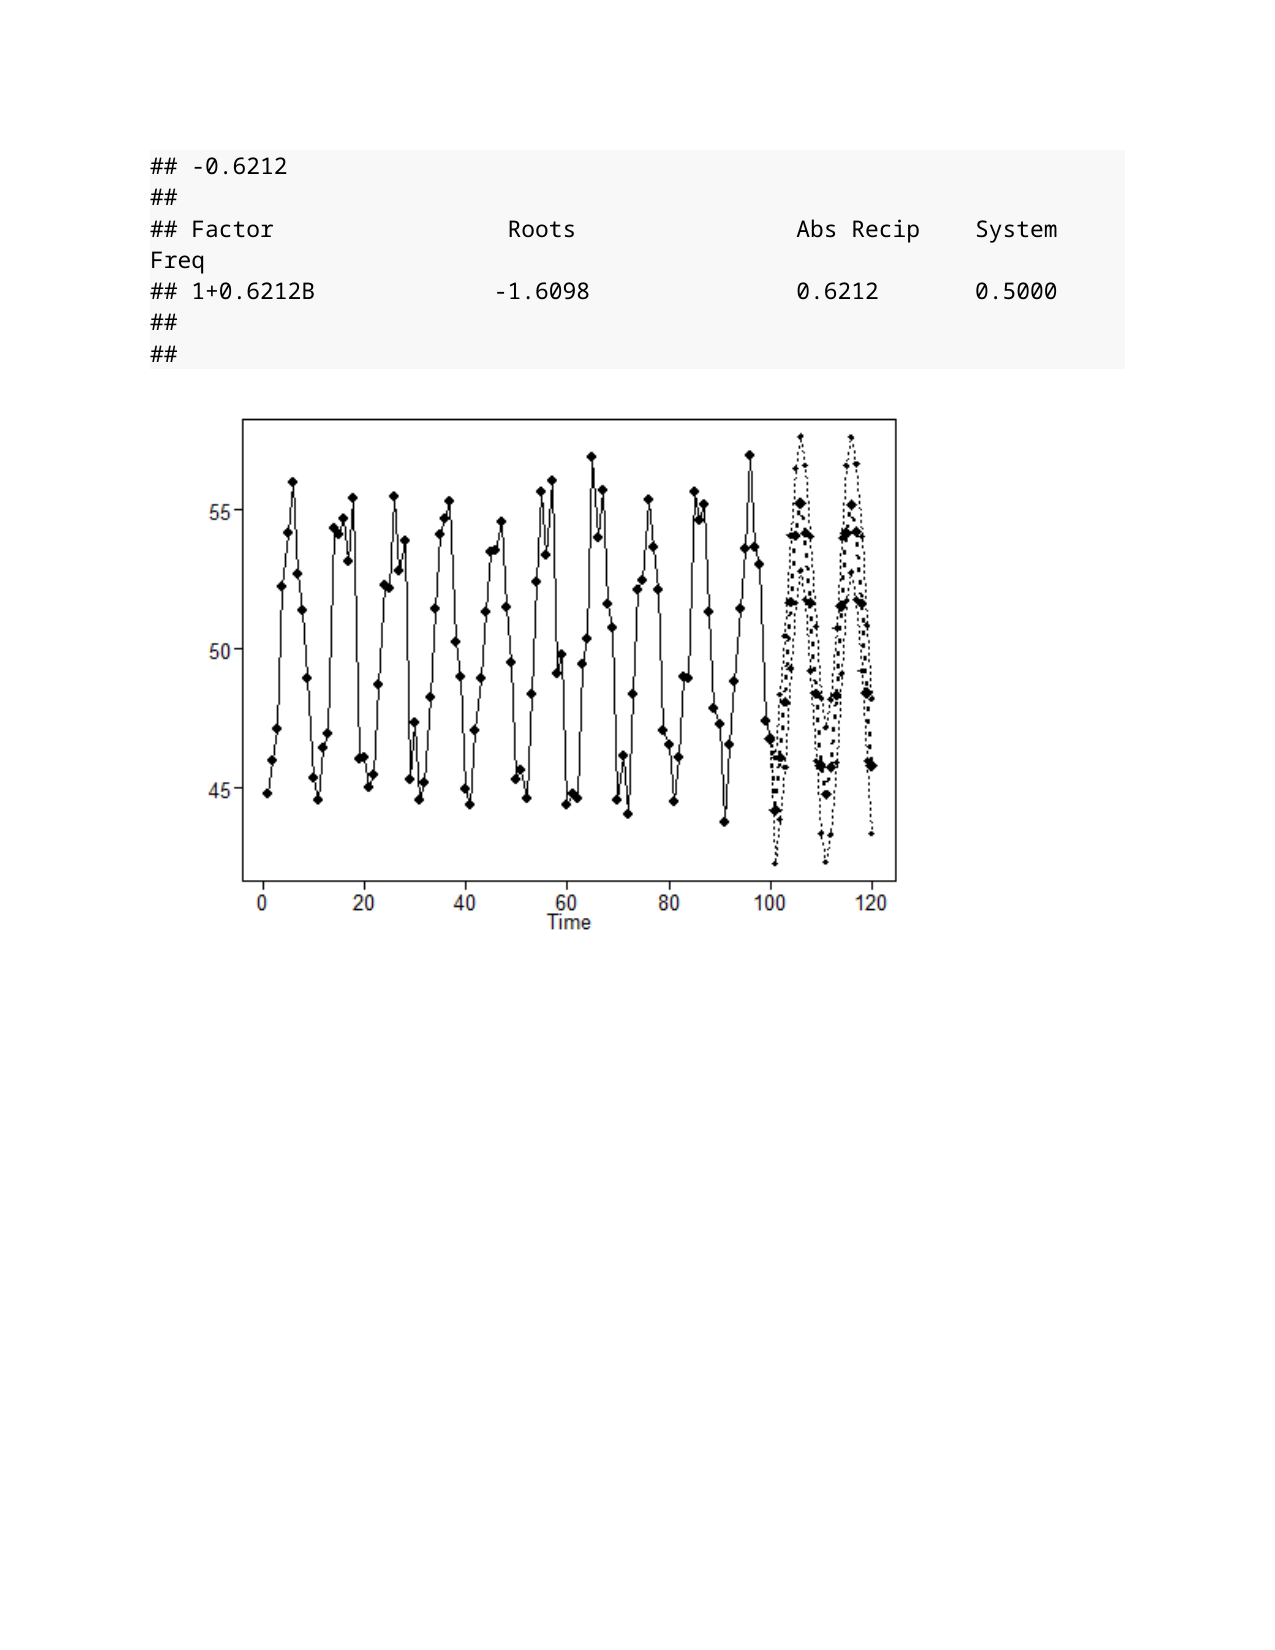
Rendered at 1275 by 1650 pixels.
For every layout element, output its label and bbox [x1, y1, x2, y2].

picture [168, 389, 927, 996]
text [150, 150, 1125, 369]
